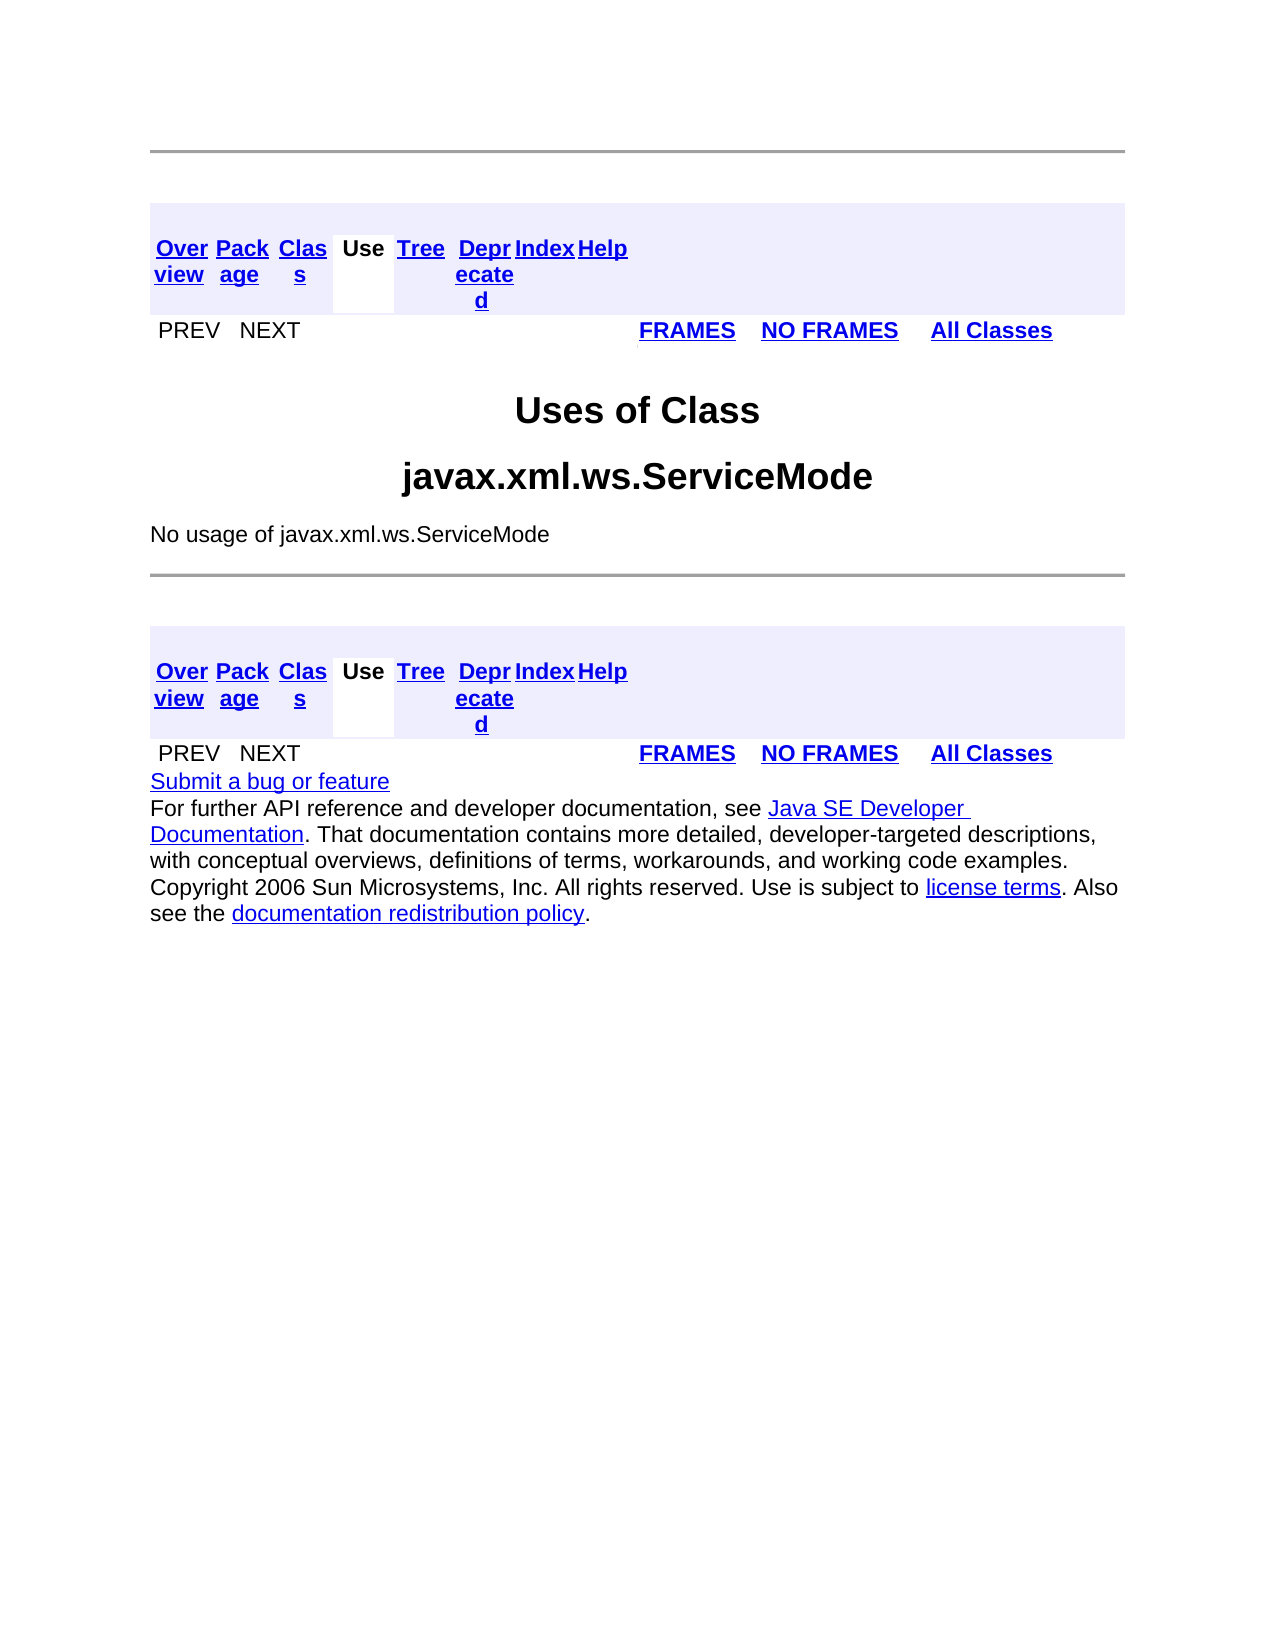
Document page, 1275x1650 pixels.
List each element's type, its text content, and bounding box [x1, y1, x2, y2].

text Submit a bug or feature [150, 768, 1125, 795]
table_cell FRAMES NO FRAMES All Classes [638, 739, 1125, 768]
text Copyright 2006 Sun Microsystems, Inc. All rights reserved. Use is subject to license terms. Also see the documentation redistribution policy. [150, 874, 1125, 926]
table_header [150, 203, 1125, 315]
table_cell FRAMES NO FRAMES All Classes [638, 315, 1125, 345]
text javax.xml.ws.ServiceMode [150, 454, 1125, 497]
table_header [150, 626, 1125, 739]
text Uses of Class [150, 388, 1125, 431]
table_cell PREV NEXT [150, 739, 637, 768]
text No usage of javax.xml.ws.ServiceMode [150, 521, 1125, 547]
table_cell PREV NEXT [150, 315, 637, 345]
text For further API reference and developer documentation, see Java SE Developer Documentation. That documentation contains more detailed, developer-targeted descriptions, with conceptual overviews, definitions of terms, workarounds, and working code examples. [150, 795, 1125, 874]
